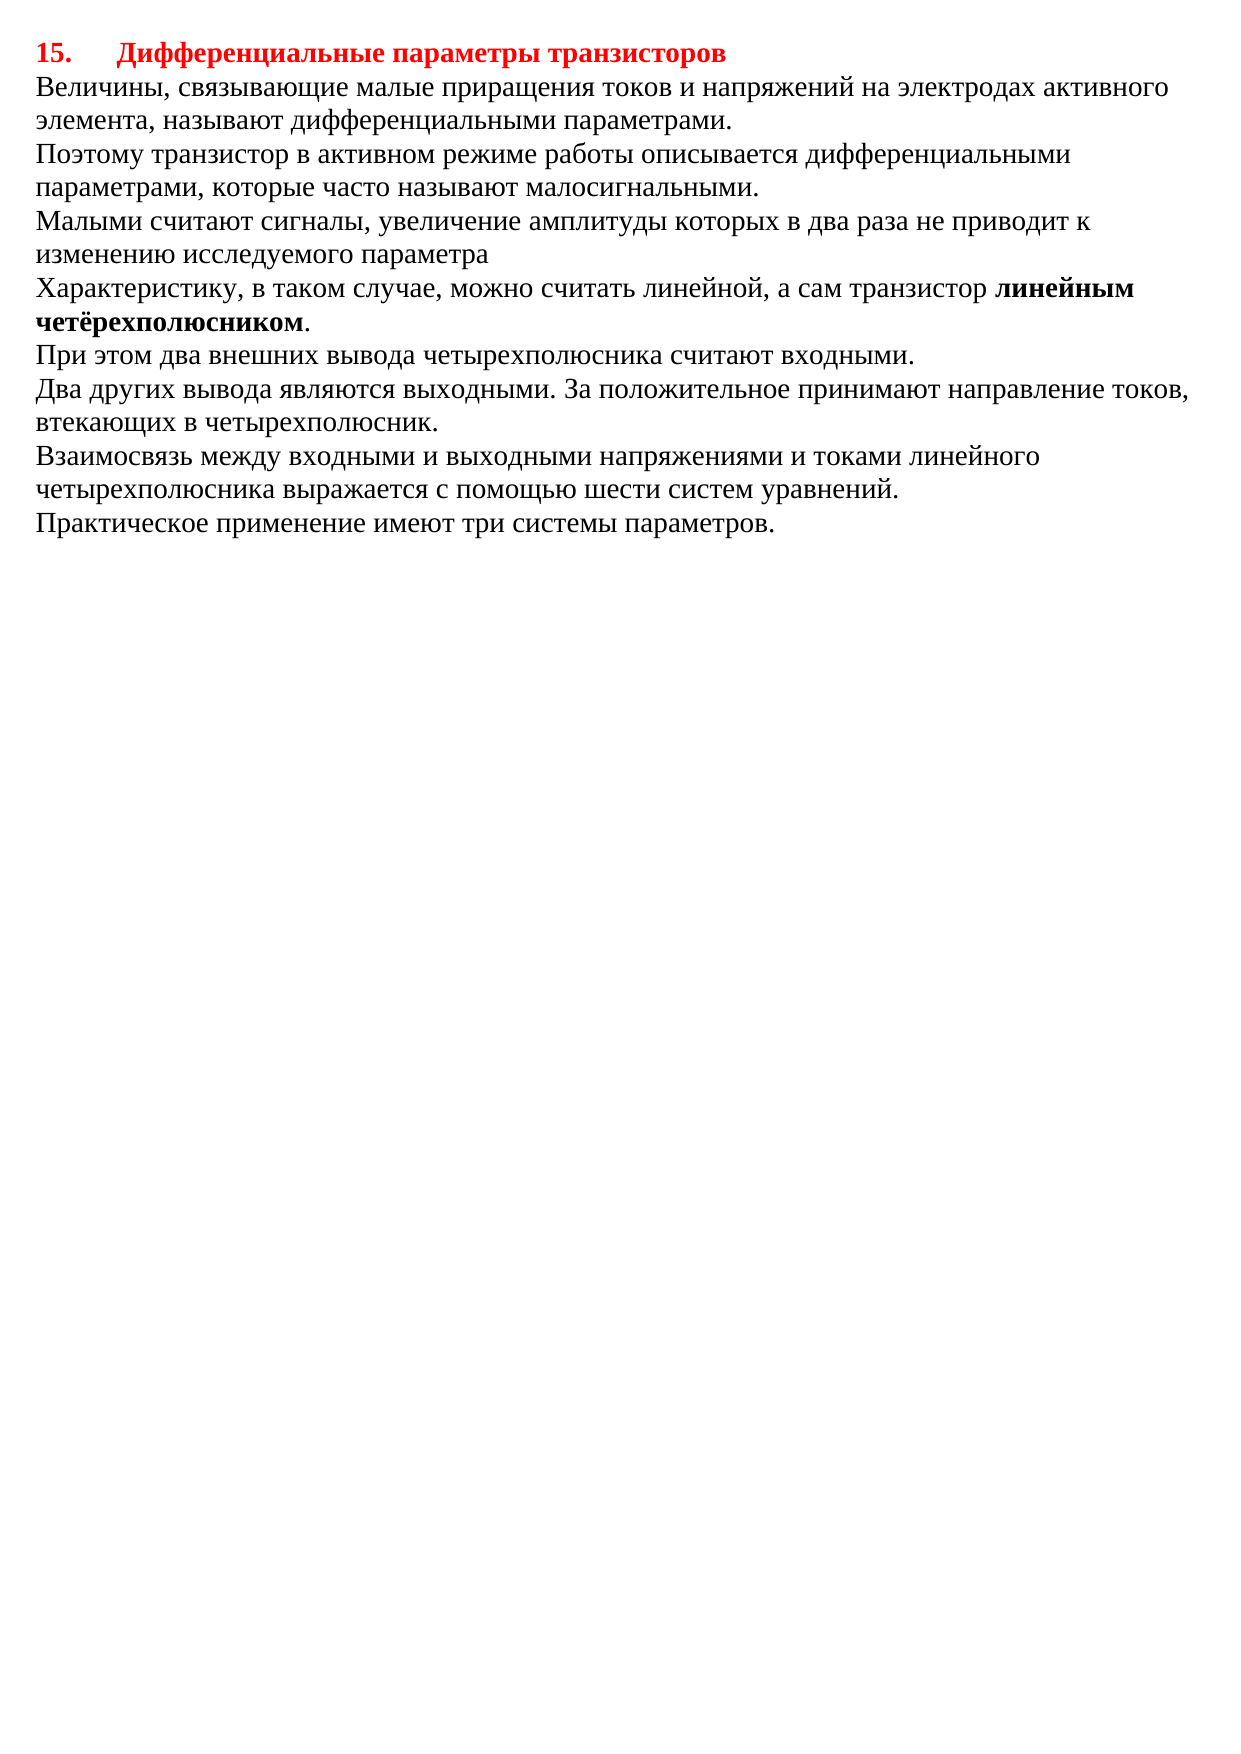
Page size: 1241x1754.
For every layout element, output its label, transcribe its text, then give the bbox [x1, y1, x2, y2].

text Практическое применение имеют три системы параметров. [35, 505, 1205, 538]
text При этом два внешних вывода четырехполюсника считают входными. [35, 337, 1205, 371]
text Два других вывода являются выходными. За положительное принимают направление токов, втекающих в четырехполюсник. [35, 371, 1205, 438]
text Малыми считают сигналы, увеличение амплитуды которых в два раза не приводит к изменению исследуемого параметра [35, 203, 1205, 270]
text Характеристику, в таком случае, можно считать линейной, а сам транзистор линейным четёрехполюсником. [35, 270, 1205, 337]
text Поэтому транзистор в активном режиме работы описывается дифференциальными параметрами, которые часто называют малосигнальными. [35, 136, 1205, 203]
text Величины, связывающие малые приращения токов и напряжений на электродах активного элемента, называют дифференциальными параметрами. [35, 69, 1205, 136]
list Дифференциальные параметры транзисторов [35, 35, 1205, 69]
text Взаимосвязь между входными и выходными напряжениями и токами линейного четырехполюсника выражается с помощью шести систем уравнений. [35, 438, 1205, 505]
